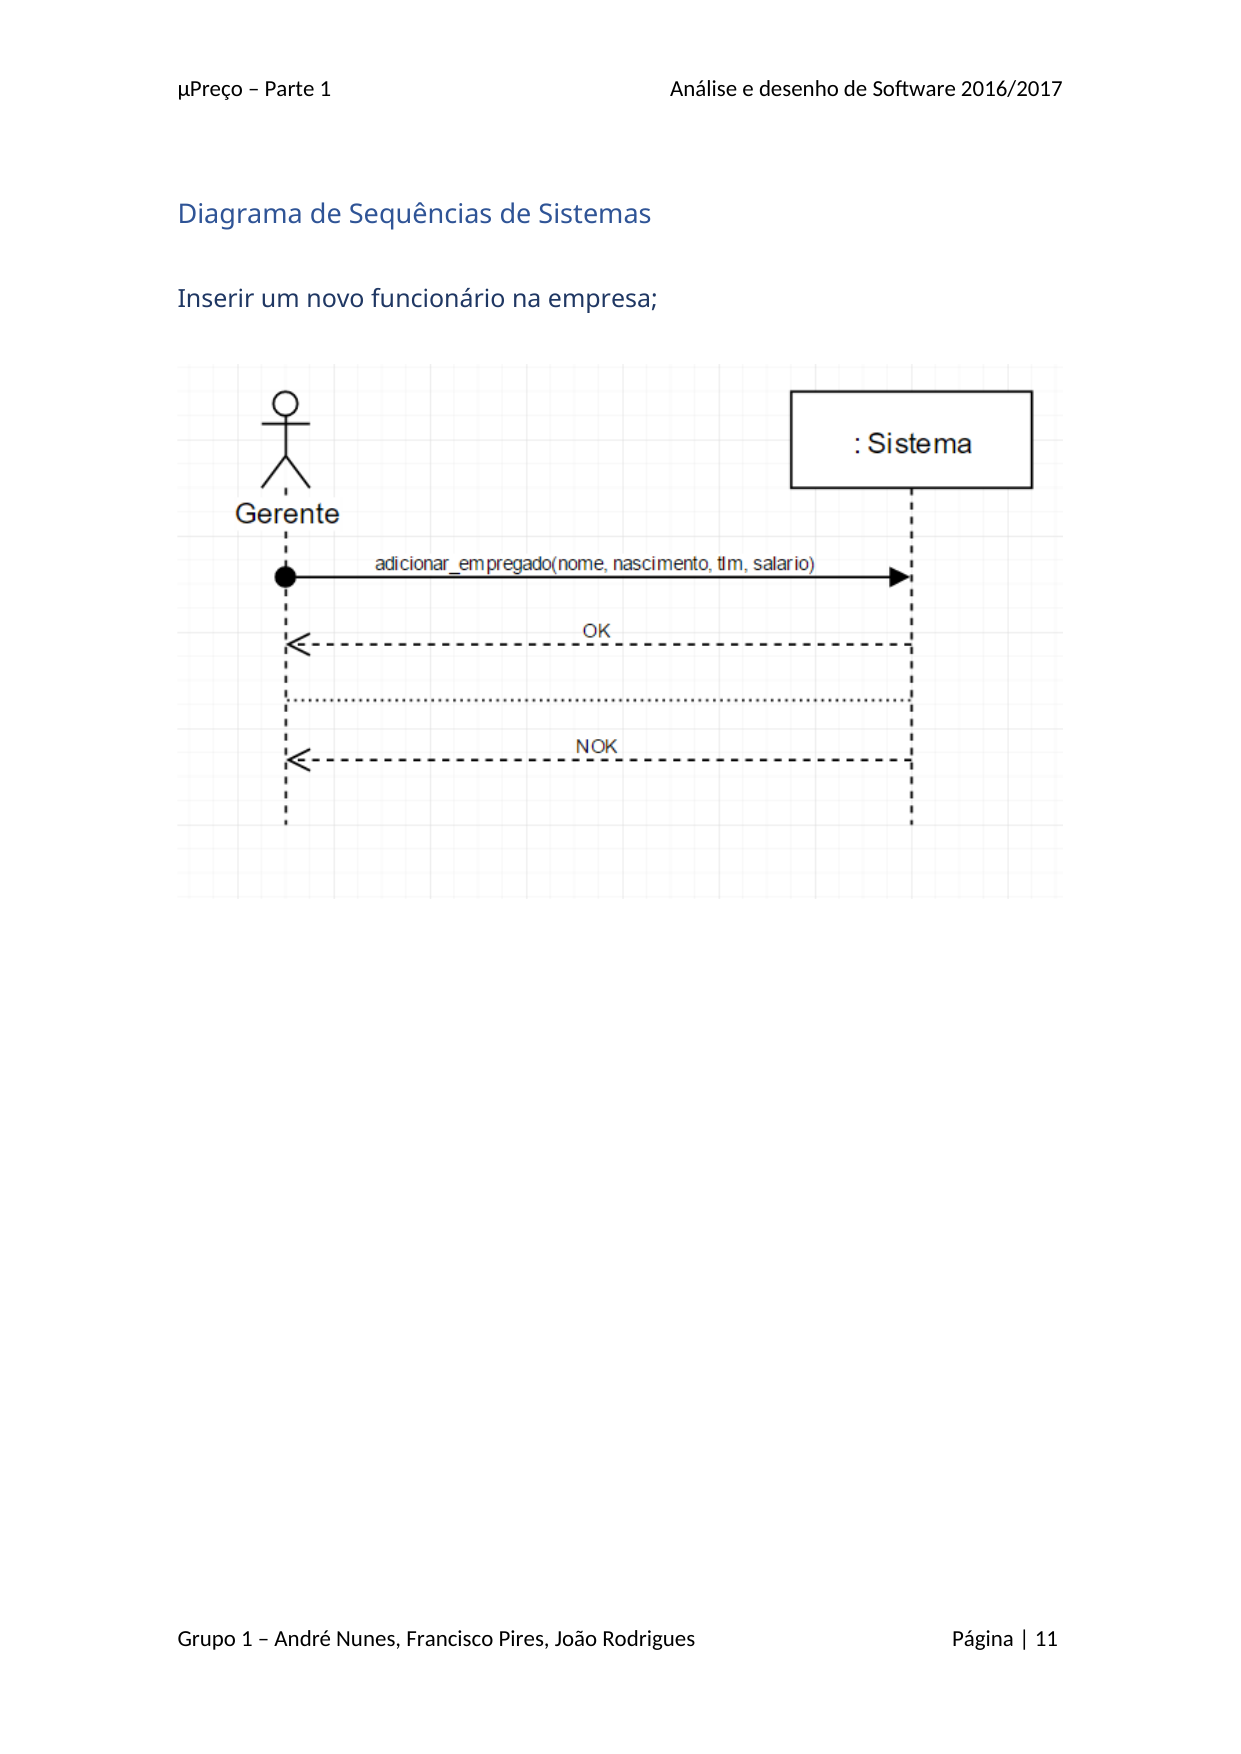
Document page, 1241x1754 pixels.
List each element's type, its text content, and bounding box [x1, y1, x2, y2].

subtitle Inserir um novo funcionário na empresa; [177, 281, 1063, 315]
subtitle Diagrama de Sequências de Sistemas [177, 194, 1063, 231]
picture [177, 364, 1063, 899]
